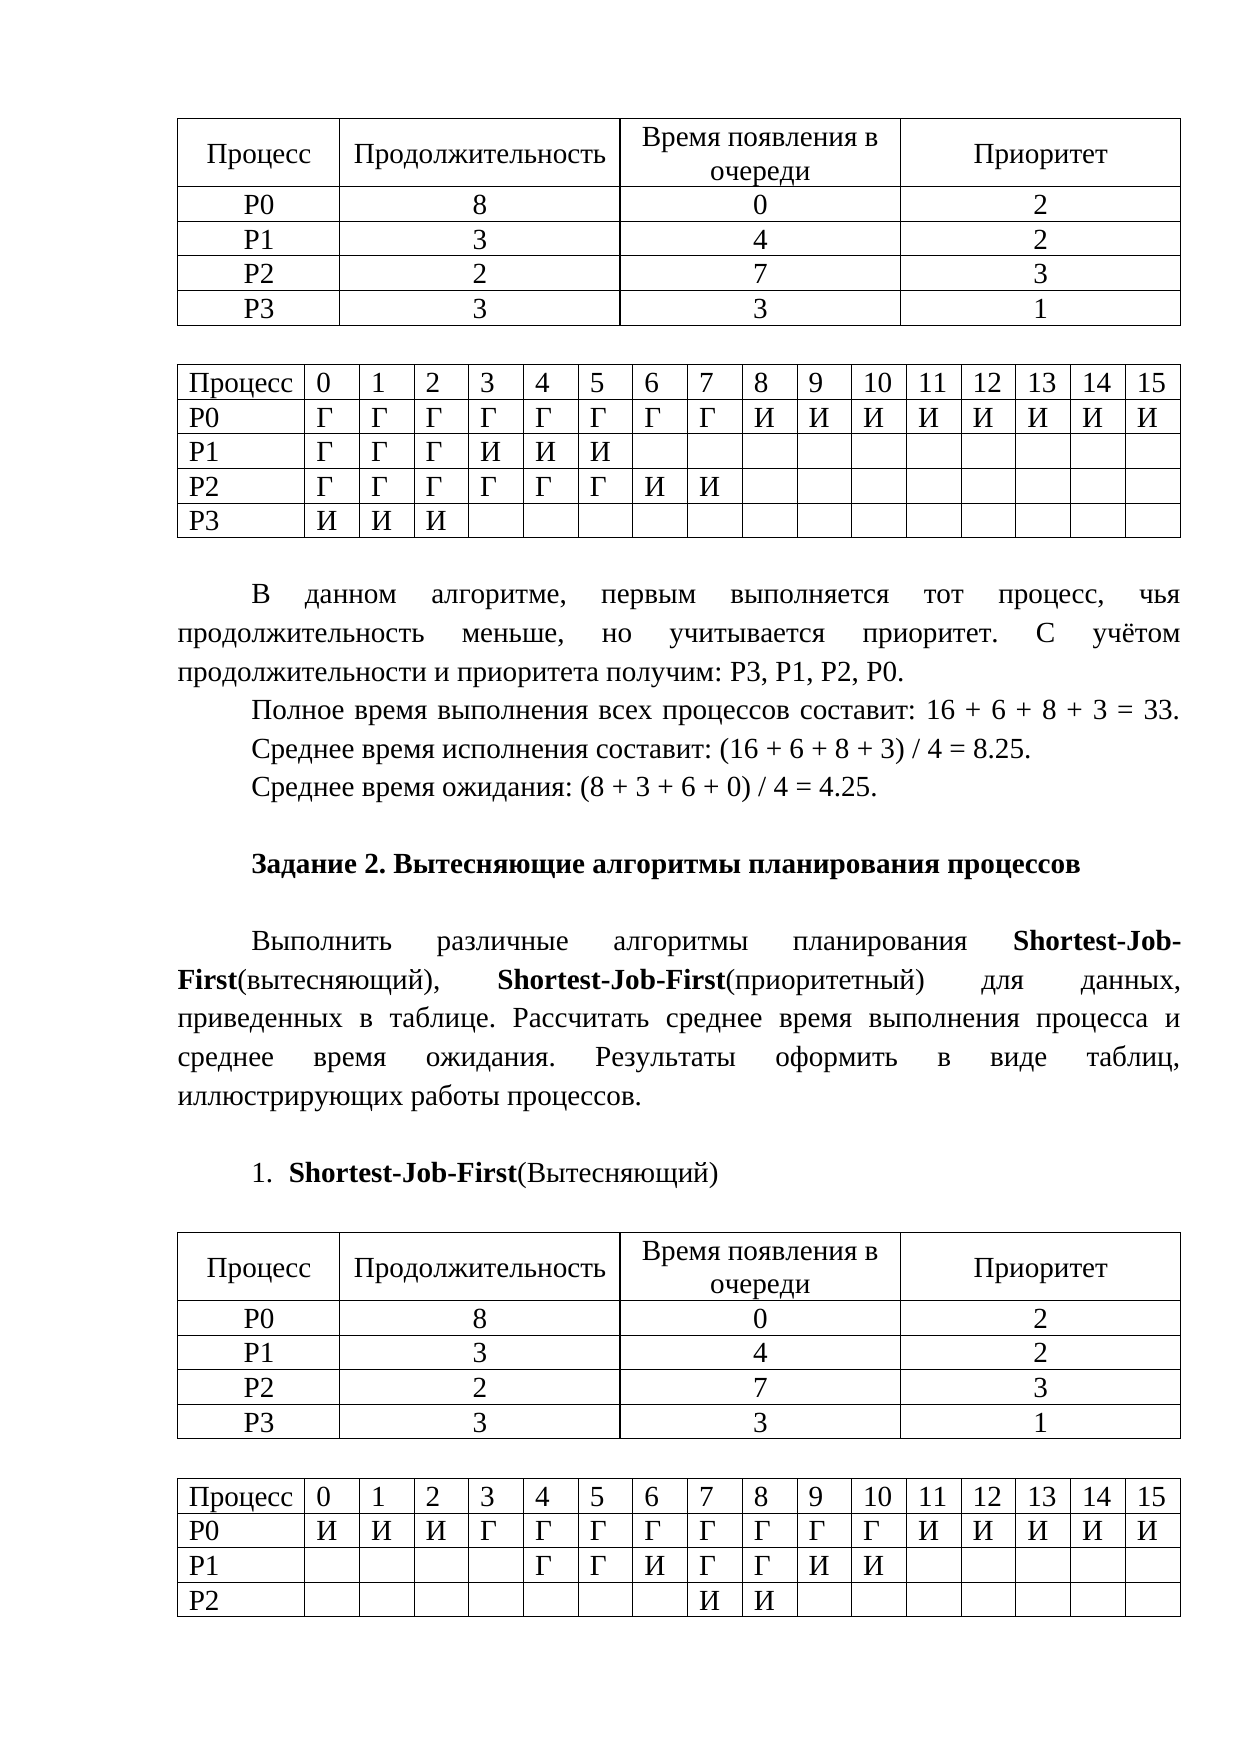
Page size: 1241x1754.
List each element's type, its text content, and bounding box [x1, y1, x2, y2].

table_cell 7 [621, 1370, 900, 1404]
table_cell И [1016, 400, 1070, 433]
table_cell Г [579, 469, 632, 502]
table_cell P0 [178, 187, 339, 221]
table_header 8 [743, 1479, 797, 1512]
table_cell [962, 1548, 1015, 1582]
table_cell Г [524, 1548, 578, 1582]
table_cell И [798, 1548, 851, 1582]
table_cell 0 [621, 187, 900, 221]
table_cell Г [743, 1548, 797, 1582]
table_header 7 [688, 1479, 742, 1512]
table_cell Г [415, 469, 468, 502]
table_cell Г [579, 1548, 632, 1582]
table_cell [743, 469, 797, 502]
table_cell И [688, 469, 742, 502]
table_cell 3 [621, 291, 900, 324]
table_cell Г [415, 400, 468, 433]
table_cell 7 [621, 256, 900, 290]
table_cell 3 [340, 1405, 619, 1438]
table_header Процесс [178, 365, 304, 399]
table_cell [688, 504, 742, 537]
list Shortest-Job-First(Вытесняющий) [251, 1155, 1181, 1188]
table_cell [1071, 504, 1125, 537]
table_cell [469, 504, 523, 537]
table_cell P2 [178, 256, 339, 290]
table_cell [524, 504, 578, 537]
table_cell И [798, 400, 851, 433]
table_cell И [907, 400, 961, 433]
table_cell [907, 469, 961, 502]
table_cell P2 [178, 469, 304, 502]
table_header Время появления в очереди [621, 1233, 900, 1300]
text В данном алгоритме, первым выполняется тот процесс, чья продолжительность меньше, но учитывается приоритет. С учётом продолжительности и приоритета получим: P3, P1, P2, P0. [177, 577, 1181, 687]
table_cell [360, 1583, 414, 1616]
table_header 15 [1126, 1479, 1180, 1512]
table_cell Г [469, 1514, 523, 1547]
table_cell И [524, 434, 578, 468]
table_header Приоритет [901, 1233, 1180, 1300]
table_cell [1071, 469, 1125, 502]
table_cell [962, 504, 1015, 537]
table_cell Г [579, 400, 632, 433]
text Среднее время ожидания: (8 + 3 + 6 + 0) / 4 = 4.25. [251, 769, 1181, 803]
table_cell Г [360, 469, 414, 502]
table_cell P2 [178, 1583, 304, 1616]
table_cell [633, 504, 687, 537]
table_cell Г [579, 1514, 632, 1547]
table_cell [1071, 434, 1125, 468]
table_header 13 [1016, 365, 1070, 399]
table_cell [907, 504, 961, 537]
table_cell Г [305, 434, 359, 468]
table_cell 3 [340, 1336, 619, 1369]
table_cell [1071, 1548, 1125, 1582]
table_cell Г [524, 469, 578, 502]
table_cell [1016, 469, 1070, 502]
table_cell И [415, 1514, 468, 1547]
table_header 0 [305, 1479, 359, 1512]
table_cell 8 [340, 187, 619, 221]
table_cell [469, 1548, 523, 1582]
table_cell 1 [901, 291, 1180, 324]
table_cell Г [633, 400, 687, 433]
table_cell Г [633, 1514, 687, 1547]
table_cell [579, 504, 632, 537]
table_cell И [743, 400, 797, 433]
table_header 2 [415, 1479, 468, 1512]
table_cell Г [469, 400, 523, 433]
table_cell [743, 434, 797, 468]
table_cell P2 [178, 1370, 339, 1404]
table_cell [415, 1583, 468, 1616]
table_cell И [852, 400, 906, 433]
table_cell Г [688, 400, 742, 433]
table_cell P1 [178, 1548, 304, 1582]
table_cell [1126, 1548, 1180, 1582]
table_cell Г [305, 400, 359, 433]
table_cell [962, 1583, 1015, 1616]
table_header 11 [907, 365, 961, 399]
table_cell 2 [340, 1370, 619, 1404]
table_cell [1071, 1583, 1125, 1616]
table_header 9 [798, 365, 851, 399]
table_header Приоритет [901, 119, 1180, 186]
table_cell 0 [621, 1301, 900, 1334]
table_header 12 [962, 1479, 1015, 1512]
table_header Продолжительность [340, 1233, 619, 1300]
table_header 6 [633, 1479, 687, 1512]
table_header 5 [579, 365, 632, 399]
table_header 9 [798, 1479, 851, 1512]
table_cell [633, 1583, 687, 1616]
table_header 3 [469, 1479, 523, 1512]
table_cell [1016, 434, 1070, 468]
table_cell [1126, 1583, 1180, 1616]
table_cell Г [743, 1514, 797, 1547]
table_cell P3 [178, 1405, 339, 1438]
table_cell Г [688, 1548, 742, 1582]
table_cell Г [798, 1514, 851, 1547]
table_header 5 [579, 1479, 632, 1512]
table_cell [798, 1583, 851, 1616]
table_cell Г [415, 434, 468, 468]
table_header 6 [633, 365, 687, 399]
table_cell [1016, 504, 1070, 537]
table_header 4 [524, 1479, 578, 1512]
table_cell 3 [340, 222, 619, 255]
text Задание 2. Вытесняющие алгоритмы планирования процессов [177, 846, 1181, 880]
table_cell Г [360, 400, 414, 433]
table_cell И [469, 434, 523, 468]
table_header 2 [415, 365, 468, 399]
text Полное время выполнения всех процессов составит: 16 + 6 + 8 + 3 = 33. Среднее время исполнения составит: (16 + 6 + 8 + 3) / 4 = 8.25. [251, 692, 1181, 764]
table_cell P3 [178, 291, 339, 324]
table_cell [798, 434, 851, 468]
table_cell [798, 504, 851, 537]
table_cell [1126, 434, 1180, 468]
table_cell [907, 1583, 961, 1616]
table_cell [1126, 504, 1180, 537]
table_cell [962, 469, 1015, 502]
table_cell [852, 469, 906, 502]
table_cell [852, 1583, 906, 1616]
table_cell [1016, 1548, 1070, 1582]
table_cell 3 [340, 291, 619, 324]
table_cell И [1071, 1514, 1125, 1547]
table_cell Г [852, 1514, 906, 1547]
table_cell P0 [178, 1514, 304, 1547]
table_header 4 [524, 365, 578, 399]
table_cell 2 [901, 222, 1180, 255]
table_cell И [1071, 400, 1125, 433]
table_cell [579, 1583, 632, 1616]
table_cell [852, 434, 906, 468]
table_cell 2 [901, 1336, 1180, 1369]
table_cell И [415, 504, 468, 537]
table_cell И [360, 1514, 414, 1547]
table_cell И [852, 1548, 906, 1582]
table_header Процесс [178, 1233, 339, 1300]
table_header Время появления в очереди [621, 119, 900, 186]
table_header 12 [962, 365, 1015, 399]
table_cell 2 [901, 187, 1180, 221]
table_cell Г [360, 434, 414, 468]
table_header 14 [1071, 365, 1125, 399]
table_cell [907, 434, 961, 468]
table_cell [360, 1548, 414, 1582]
table_header 10 [852, 1479, 906, 1512]
table_cell 2 [901, 1301, 1180, 1334]
table_cell P0 [178, 1301, 339, 1334]
table_cell И [1126, 1514, 1180, 1547]
table_cell [633, 434, 687, 468]
table_header 8 [743, 365, 797, 399]
table_cell [798, 469, 851, 502]
table_cell 1 [901, 1405, 1180, 1438]
table_header 1 [360, 365, 414, 399]
table_cell [415, 1548, 468, 1582]
table_cell P1 [178, 1336, 339, 1369]
table_cell 3 [621, 1405, 900, 1438]
table_cell И [305, 1514, 359, 1547]
table_cell И [688, 1583, 742, 1616]
table_header 0 [305, 365, 359, 399]
table_cell И [1016, 1514, 1070, 1547]
table_cell P3 [178, 504, 304, 537]
table_cell И [360, 504, 414, 537]
text Выполнить различные алгоритмы планирования Shortest-Job-First(вытесняющий), Shortest-Job-First(приоритетный) для данных, приведенных в таблице. Рассчитать среднее время выполнения процесса и среднее время ожидания. Результаты оформить в виде таблиц, иллюстрирующих работы процессов. [177, 923, 1181, 1111]
table_cell И [907, 1514, 961, 1547]
table_cell [688, 434, 742, 468]
table_cell Г [688, 1514, 742, 1547]
table_cell [962, 434, 1015, 468]
table_header 14 [1071, 1479, 1125, 1512]
table_header Процесс [178, 119, 339, 186]
table_header 1 [360, 1479, 414, 1512]
table_cell P0 [178, 400, 304, 433]
table_cell И [305, 504, 359, 537]
table_cell [305, 1548, 359, 1582]
table_cell [743, 504, 797, 537]
table_cell И [633, 469, 687, 502]
table_cell [305, 1583, 359, 1616]
table_cell Г [469, 469, 523, 502]
table_cell [524, 1583, 578, 1616]
table_cell [852, 504, 906, 537]
table_cell 8 [340, 1301, 619, 1334]
table_header 7 [688, 365, 742, 399]
table_cell 4 [621, 1336, 900, 1369]
table_cell [1126, 469, 1180, 502]
table_header 10 [852, 365, 906, 399]
table_header Продолжительность [340, 119, 619, 186]
table_header 3 [469, 365, 523, 399]
table_header 13 [1016, 1479, 1070, 1512]
table_cell И [743, 1583, 797, 1616]
table_cell И [962, 400, 1015, 433]
table_header 11 [907, 1479, 961, 1512]
table_header Процесс [178, 1479, 304, 1512]
table_cell И [1126, 400, 1180, 433]
table_cell P1 [178, 434, 304, 468]
table_header 15 [1126, 365, 1180, 399]
table_cell 3 [901, 1370, 1180, 1404]
table_cell И [579, 434, 632, 468]
table_cell 2 [340, 256, 619, 290]
table_cell И [633, 1548, 687, 1582]
table_cell P1 [178, 222, 339, 255]
table_cell 4 [621, 222, 900, 255]
table_cell [1016, 1583, 1070, 1616]
table_cell 3 [901, 256, 1180, 290]
table_cell Г [524, 1514, 578, 1547]
table_cell [907, 1548, 961, 1582]
table_cell Г [524, 400, 578, 433]
table_cell [469, 1583, 523, 1616]
table_cell И [962, 1514, 1015, 1547]
table_cell Г [305, 469, 359, 502]
